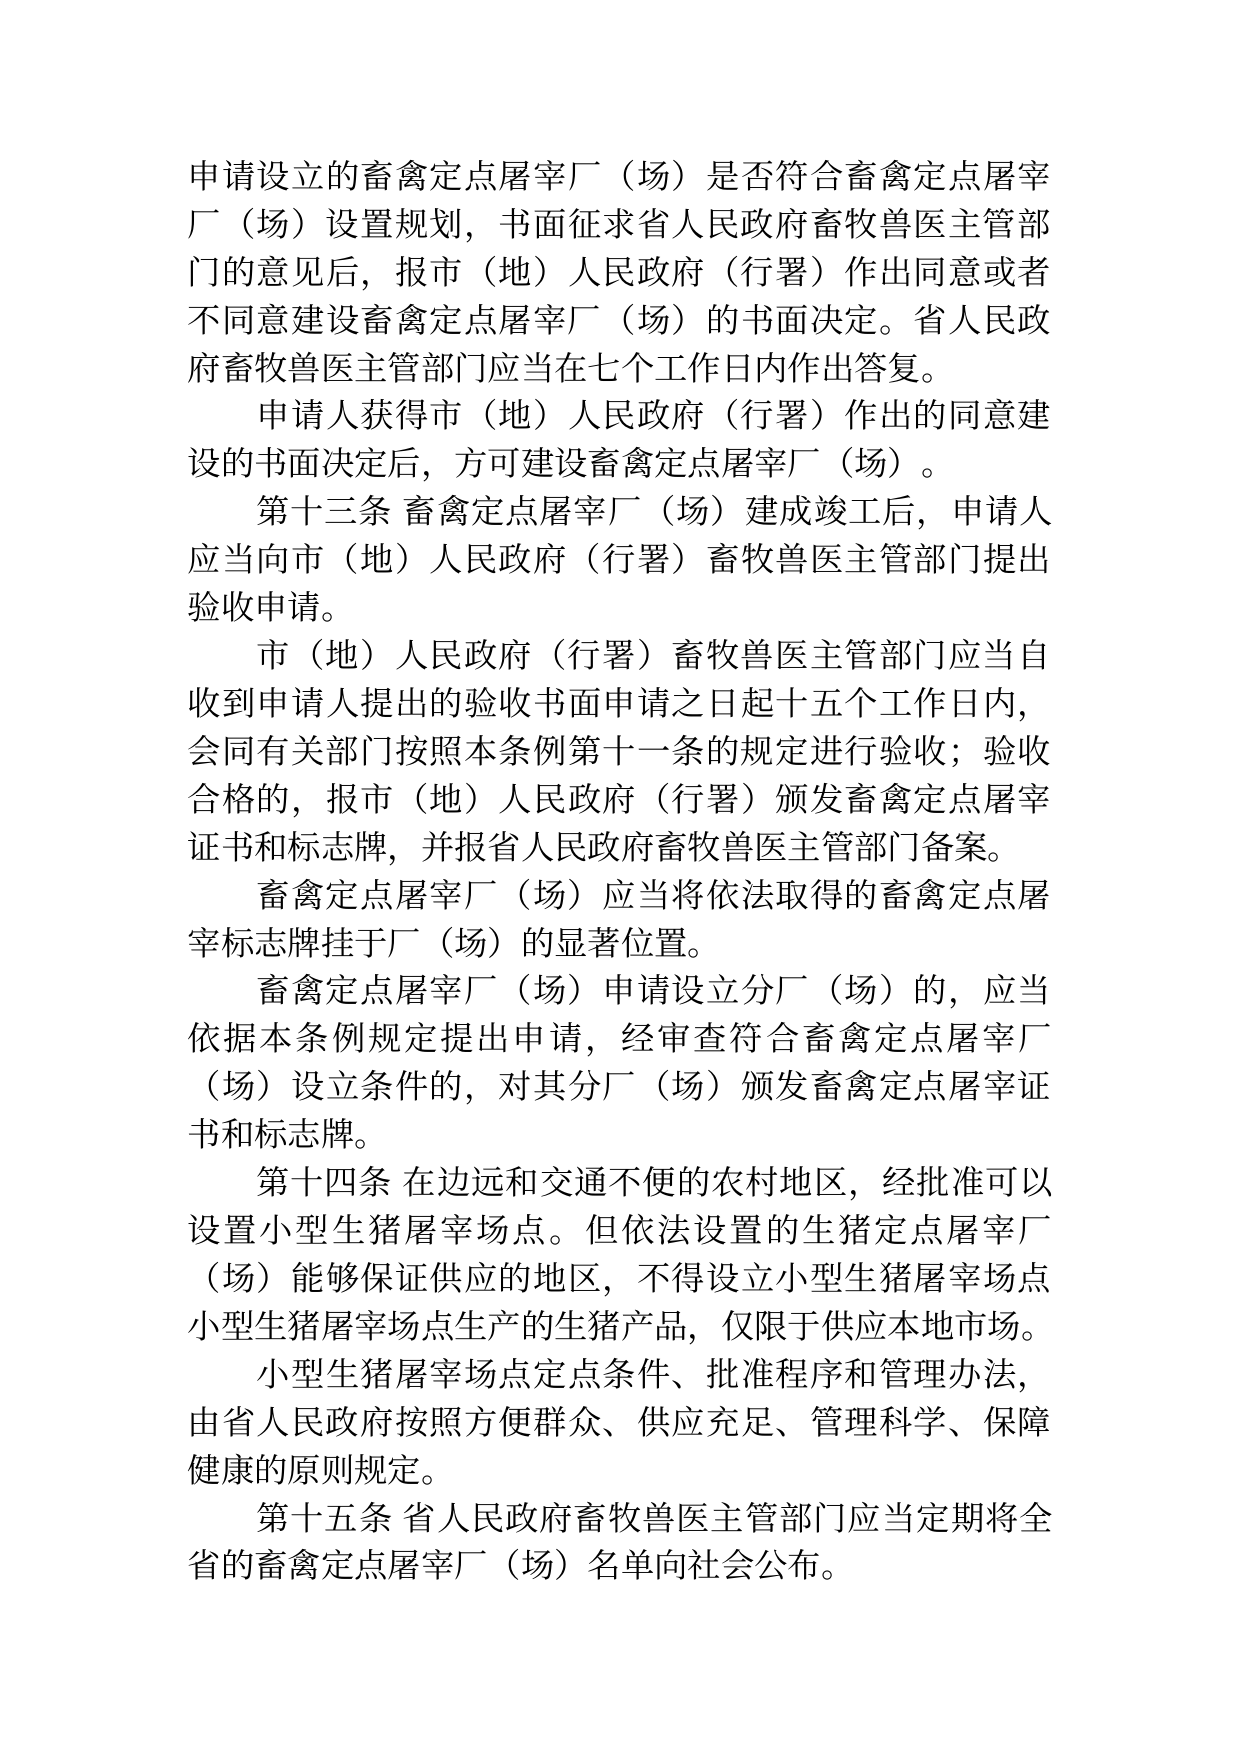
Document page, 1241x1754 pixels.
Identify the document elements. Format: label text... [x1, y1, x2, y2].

text 畜禽定点屠宰厂（场）应当将依法取得的畜禽定点屠宰标志牌挂于厂（场）的显著位置。 [187, 869, 1053, 964]
text 第十三条 畜禽定点屠宰厂（场）建成竣工后，申请人应当向市（地）人民政府（行署）畜牧兽医主管部门提出验收申请。 [187, 485, 1053, 629]
text 第十四条 在边远和交通不便的农村地区，经批准可以设置小型生猪屠宰场点。但依法设置的生猪定点屠宰厂（场）能够保证供应的地区，不得设立小型生猪屠宰场点。小型生猪屠宰场点生产的生猪产品，仅限于供应本地市场。 [187, 1156, 1053, 1348]
text 第十五条 省人民政府畜牧兽医主管部门应当定期将全省的畜禽定点屠宰厂（场）名单向社会公布。 [187, 1492, 1053, 1587]
text 小型生猪屠宰场点定点条件、批准程序和管理办法，由省人民政府按照方便群众、供应充足、管理科学、保障健康的原则规定。 [187, 1348, 1053, 1492]
text 市（地）人民政府（行署）畜牧兽医主管部门应当自收到申请人提出的验收书面申请之日起十五个工作日内，会同有关部门按照本条例第十一条的规定进行验收；验收合格的，报市（地）人民政府（行署）颁发畜禽定点屠宰证书和标志牌，并报省人民政府畜牧兽医主管部门备案。 [187, 629, 1053, 869]
text 申请人获得市（地）人民政府（行署）作出的同意建设的书面决定后，方可建设畜禽定点屠宰厂（场）。 [187, 389, 1053, 485]
text 畜禽定点屠宰厂（场）申请设立分厂（场）的，应当依据本条例规定提出申请，经审查符合畜禽定点屠宰厂（场）设立条件的，对其分厂（场）颁发畜禽定点屠宰证书和标志牌。 [187, 964, 1053, 1156]
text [187, 150, 1053, 389]
